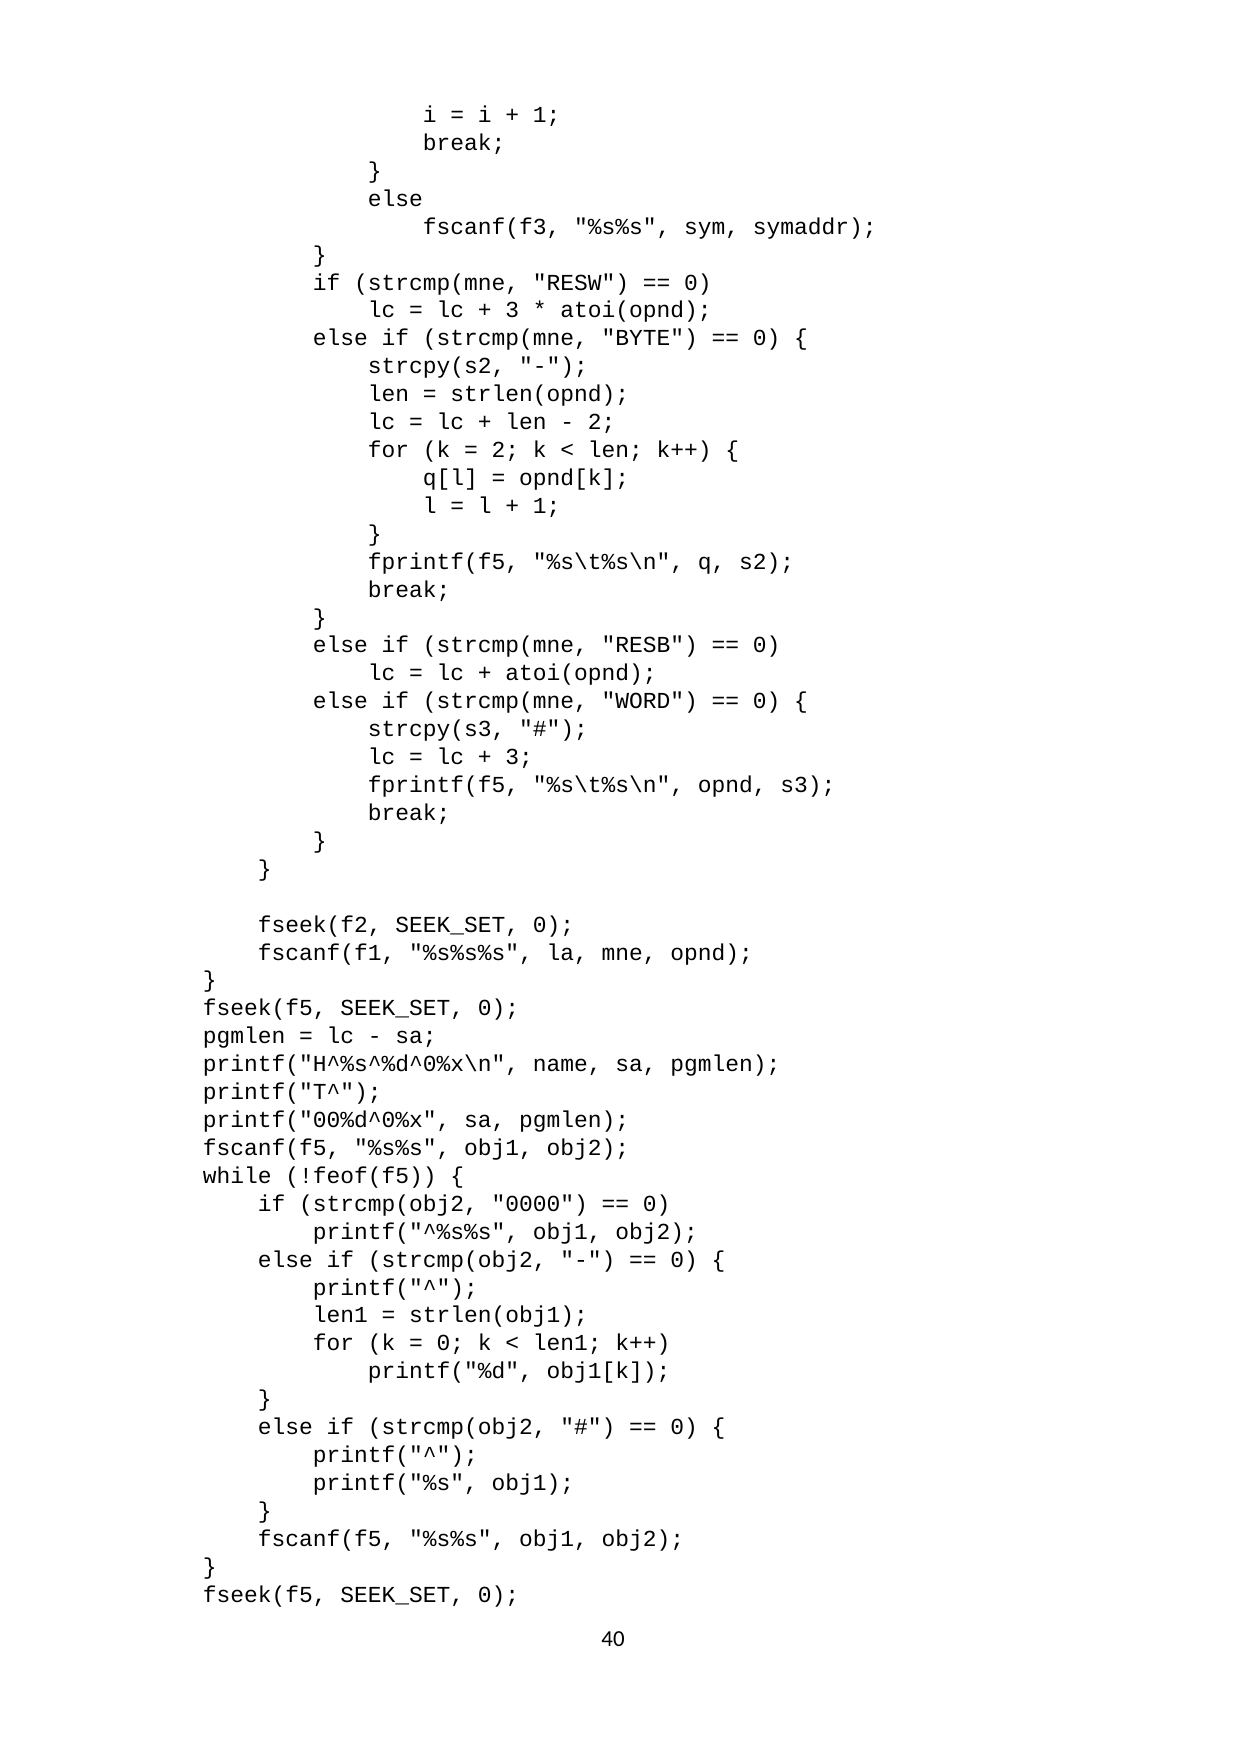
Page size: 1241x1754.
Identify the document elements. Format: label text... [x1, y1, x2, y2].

list } [148, 1499, 1107, 1525]
list fscanf(f3, "%s%s", sym, symaddr); [148, 215, 1107, 241]
list else if (strcmp(mne, "WORD") == 0) { [148, 690, 1107, 716]
list printf("%s", obj1); [148, 1471, 1107, 1497]
list strcpy(s3, "#"); [148, 718, 1107, 743]
list l = l + 1; [148, 494, 1107, 520]
list break; [148, 578, 1107, 604]
list lc = lc + 3 * atoi(opnd); [148, 299, 1107, 325]
list printf("%d", obj1[k]); [148, 1360, 1107, 1386]
list } [148, 159, 1107, 185]
list } [148, 522, 1107, 548]
list printf("H^%s^%d^0%x\n", name, sa, pgmlen); [148, 1053, 1107, 1078]
list pgmlen = lc - sa; [148, 1025, 1107, 1051]
list lc = lc + atoi(opnd); [148, 662, 1107, 688]
list lc = lc + len - 2; [148, 411, 1107, 436]
list if (strcmp(obj2, "0000") == 0) [148, 1192, 1107, 1218]
list printf("^%s%s", obj1, obj2); [148, 1220, 1107, 1246]
list else if (strcmp(obj2, "#") == 0) { [148, 1416, 1107, 1441]
list printf("T^"); [148, 1081, 1107, 1106]
list } [148, 606, 1107, 632]
list strcpy(s2, "-"); [148, 355, 1107, 381]
list } [148, 969, 1107, 995]
list else if (strcmp(mne, "RESB") == 0) [148, 634, 1107, 660]
list } [148, 1555, 1107, 1581]
list if (strcmp(mne, "RESW") == 0) [148, 271, 1107, 297]
list len = strlen(opnd); [148, 383, 1107, 408]
list break; [148, 131, 1107, 157]
list printf("^"); [148, 1276, 1107, 1302]
list for (k = 0; k < len1; k++) [148, 1332, 1107, 1358]
list len1 = strlen(obj1); [148, 1304, 1107, 1330]
list printf("^"); [148, 1443, 1107, 1469]
list fseek(f2, SEEK_SET, 0); [148, 913, 1107, 939]
list i = i + 1; [148, 103, 1107, 129]
list lc = lc + 3; [148, 746, 1107, 771]
list fscanf(f5, "%s%s", obj1, obj2); [148, 1136, 1107, 1162]
list else if (strcmp(obj2, "-") == 0) { [148, 1248, 1107, 1274]
list while (!feof(f5)) { [148, 1164, 1107, 1190]
list } [148, 1388, 1107, 1413]
list q[l] = opnd[k]; [148, 466, 1107, 492]
list fscanf(f1, "%s%s%s", la, mne, opnd); [148, 941, 1107, 967]
list fprintf(f5, "%s\t%s\n", opnd, s3); [148, 773, 1107, 799]
list printf("00%d^0%x", sa, pgmlen); [148, 1108, 1107, 1134]
list fseek(f5, SEEK_SET, 0); [148, 997, 1107, 1023]
list fscanf(f5, "%s%s", obj1, obj2); [148, 1527, 1107, 1553]
list } [148, 857, 1107, 883]
list fprintf(f5, "%s\t%s\n", q, s2); [148, 550, 1107, 576]
list } [148, 829, 1107, 855]
list else [148, 187, 1107, 213]
list for (k = 2; k < len; k++) { [148, 438, 1107, 464]
list else if (strcmp(mne, "BYTE") == 0) { [148, 327, 1107, 353]
list } [148, 243, 1107, 269]
list break; [148, 801, 1107, 827]
list fseek(f5, SEEK_SET, 0); [148, 1583, 1107, 1609]
